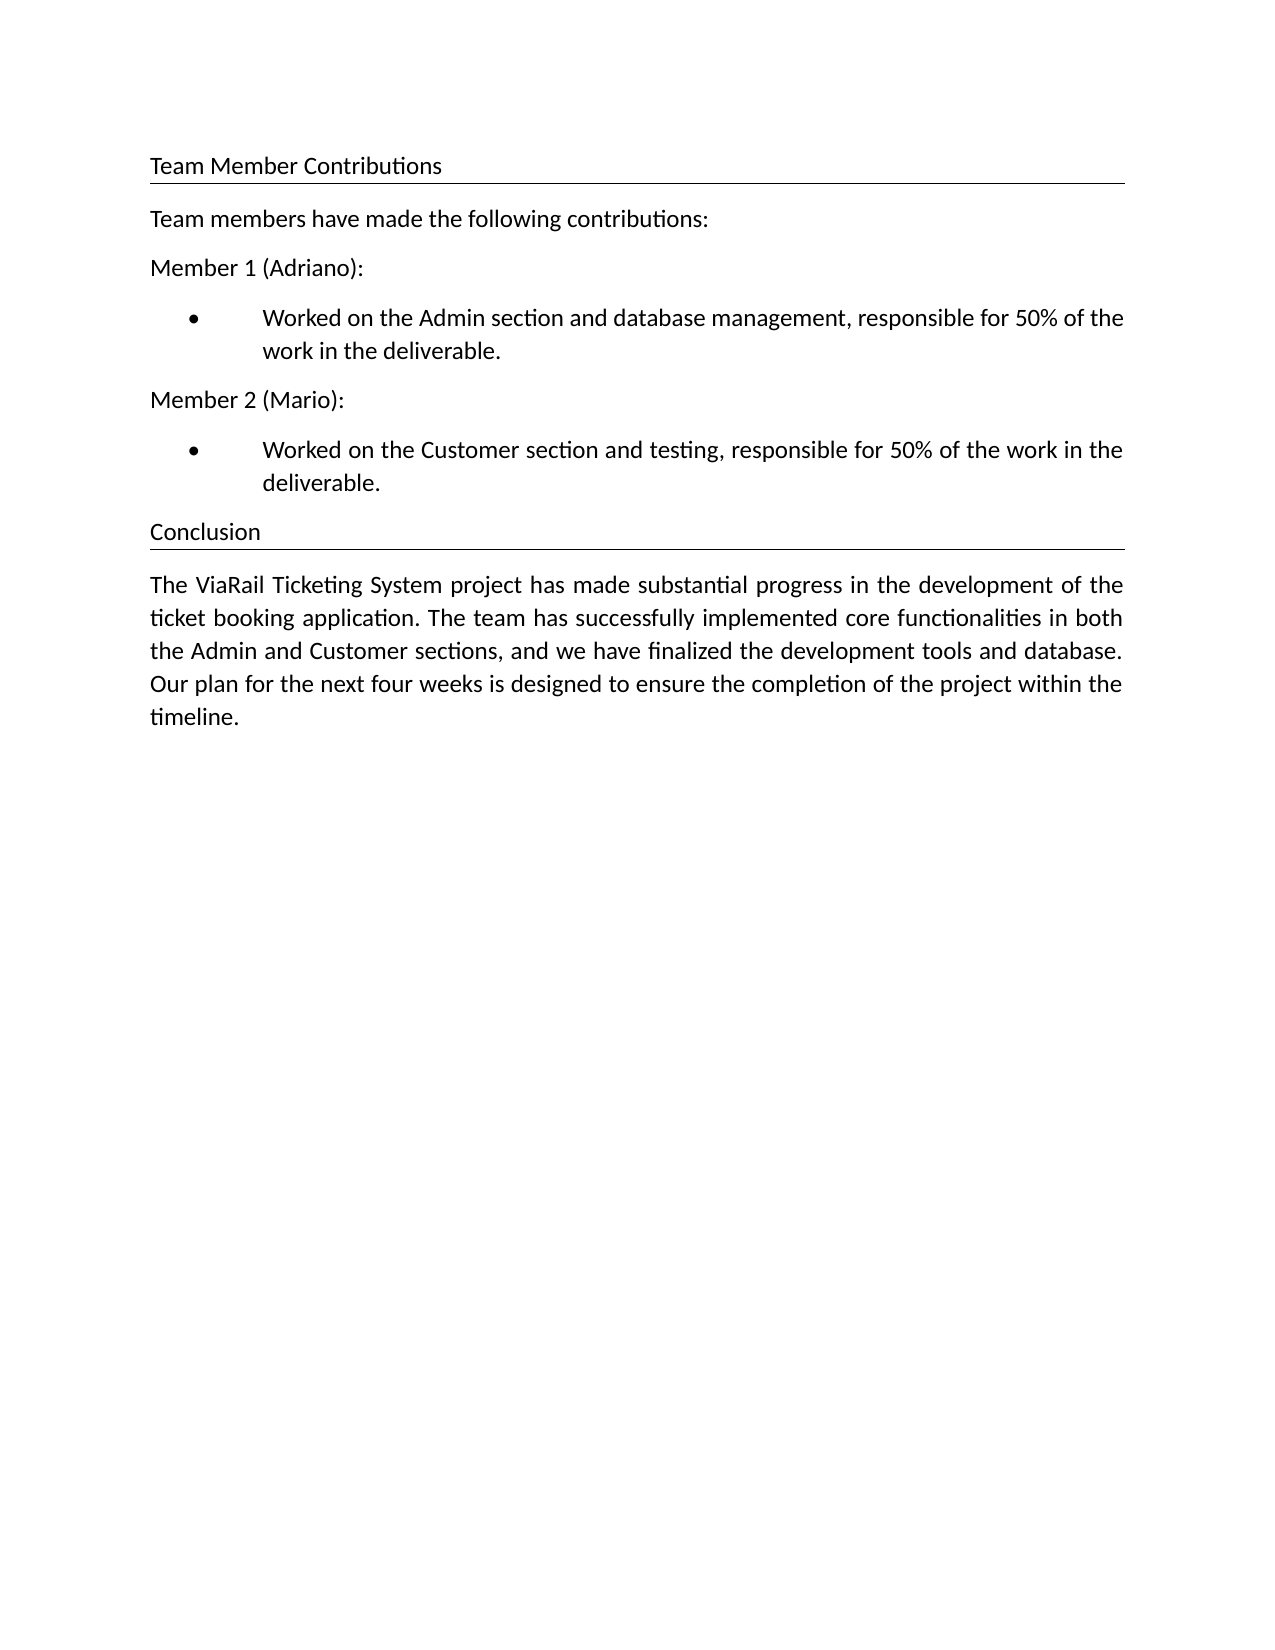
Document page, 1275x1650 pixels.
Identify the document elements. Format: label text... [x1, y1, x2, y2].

list Worked on the Customer section and testing, responsible for 50% of the work in the deliverable. [187, 434, 1125, 497]
text Member 2 (Mario): [150, 384, 1125, 415]
list Worked on the Admin section and database management, responsible for 50% of the work in the deliverable. [187, 302, 1125, 365]
text Team Member Contributions [150, 150, 1125, 183]
text Team members have made the following contributions: [150, 203, 1125, 233]
text Conclusion [150, 516, 1125, 549]
text The ViaRail Ticketing System project has made substantial progress in the development of the ticket booking application. The team has successfully implemented core functionalities in both the Admin and Customer sections, and we have finalized the development tools and database. Our plan for the next four weeks is designed to ensure the completion of the project within the timeline. [150, 569, 1125, 731]
text Member 1 (Adriano): [150, 252, 1125, 283]
